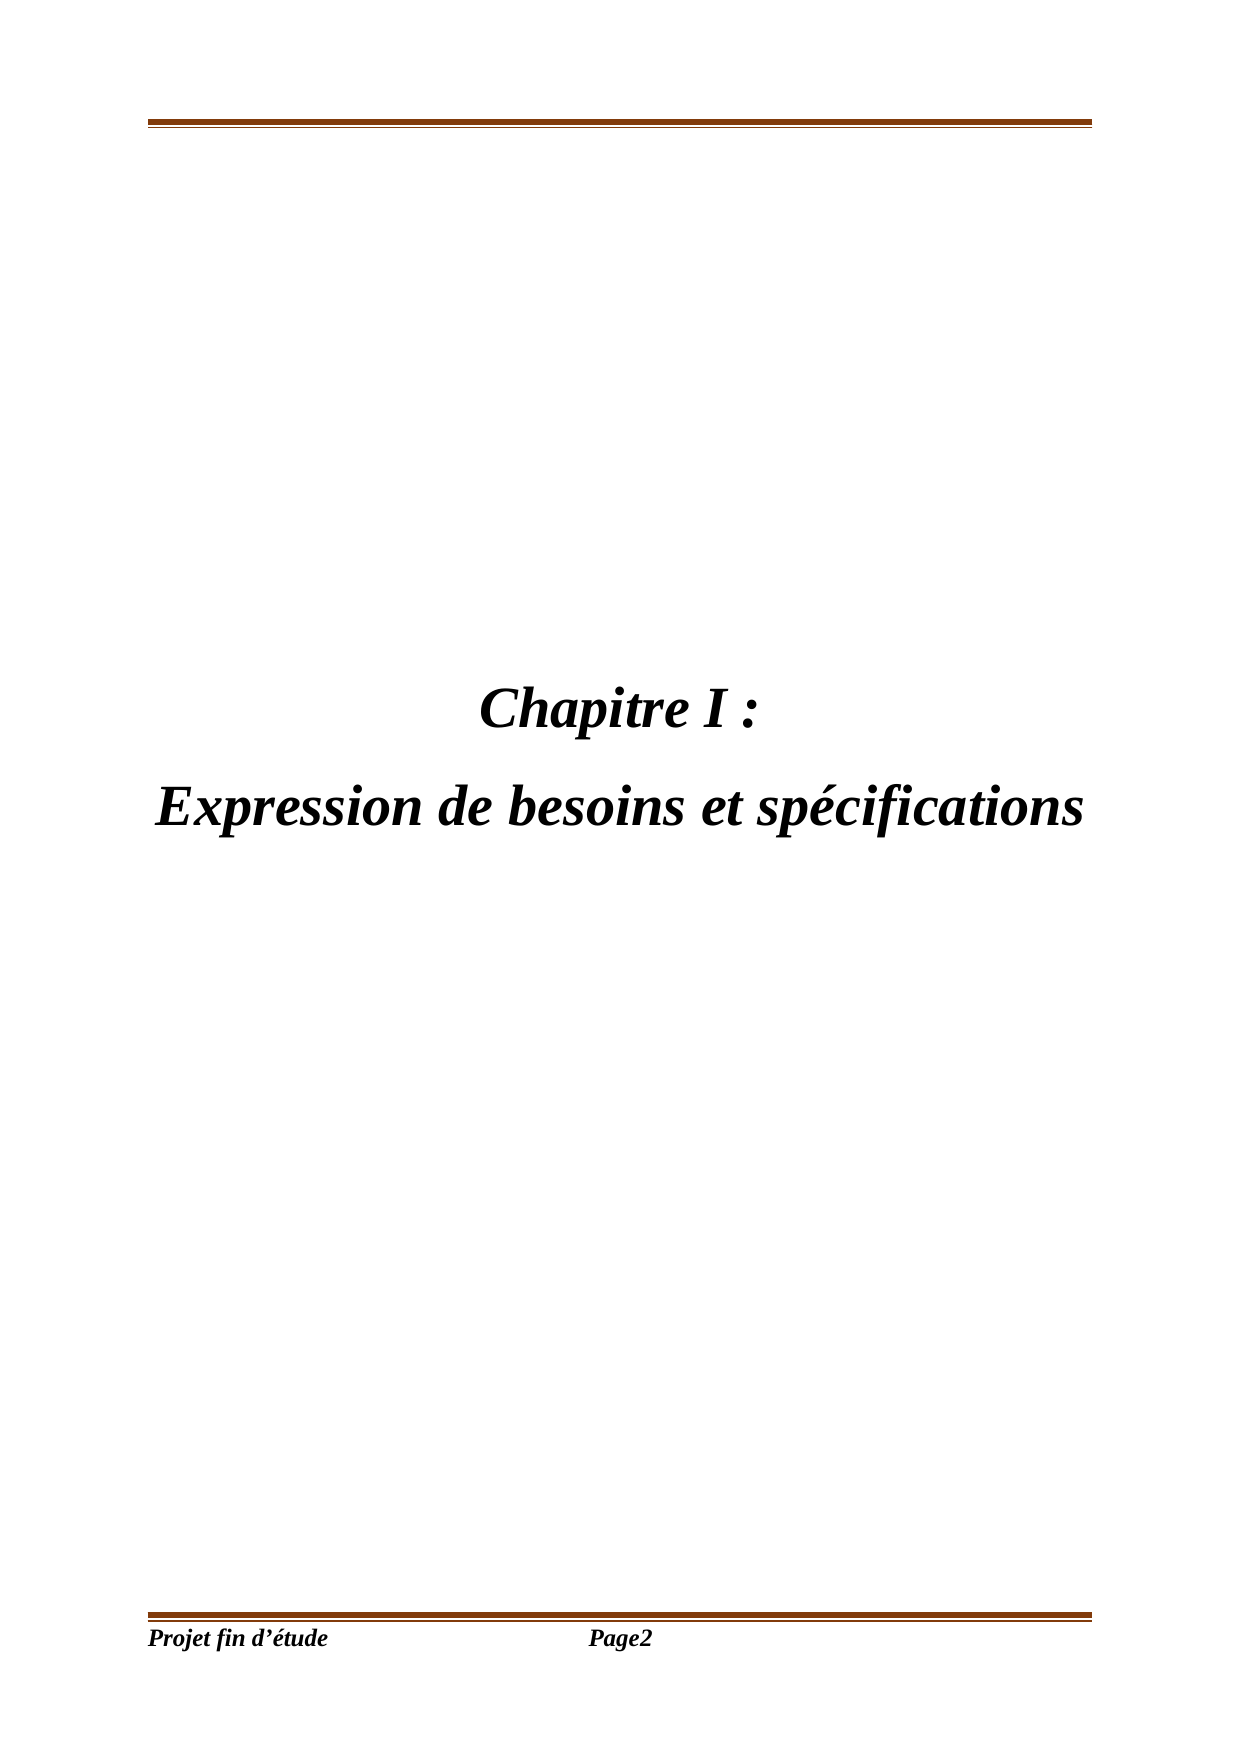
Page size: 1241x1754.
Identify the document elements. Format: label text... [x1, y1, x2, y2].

text Chapitre I : [148, 673, 1092, 740]
text Expression de besoins et spécifications [148, 771, 1092, 838]
